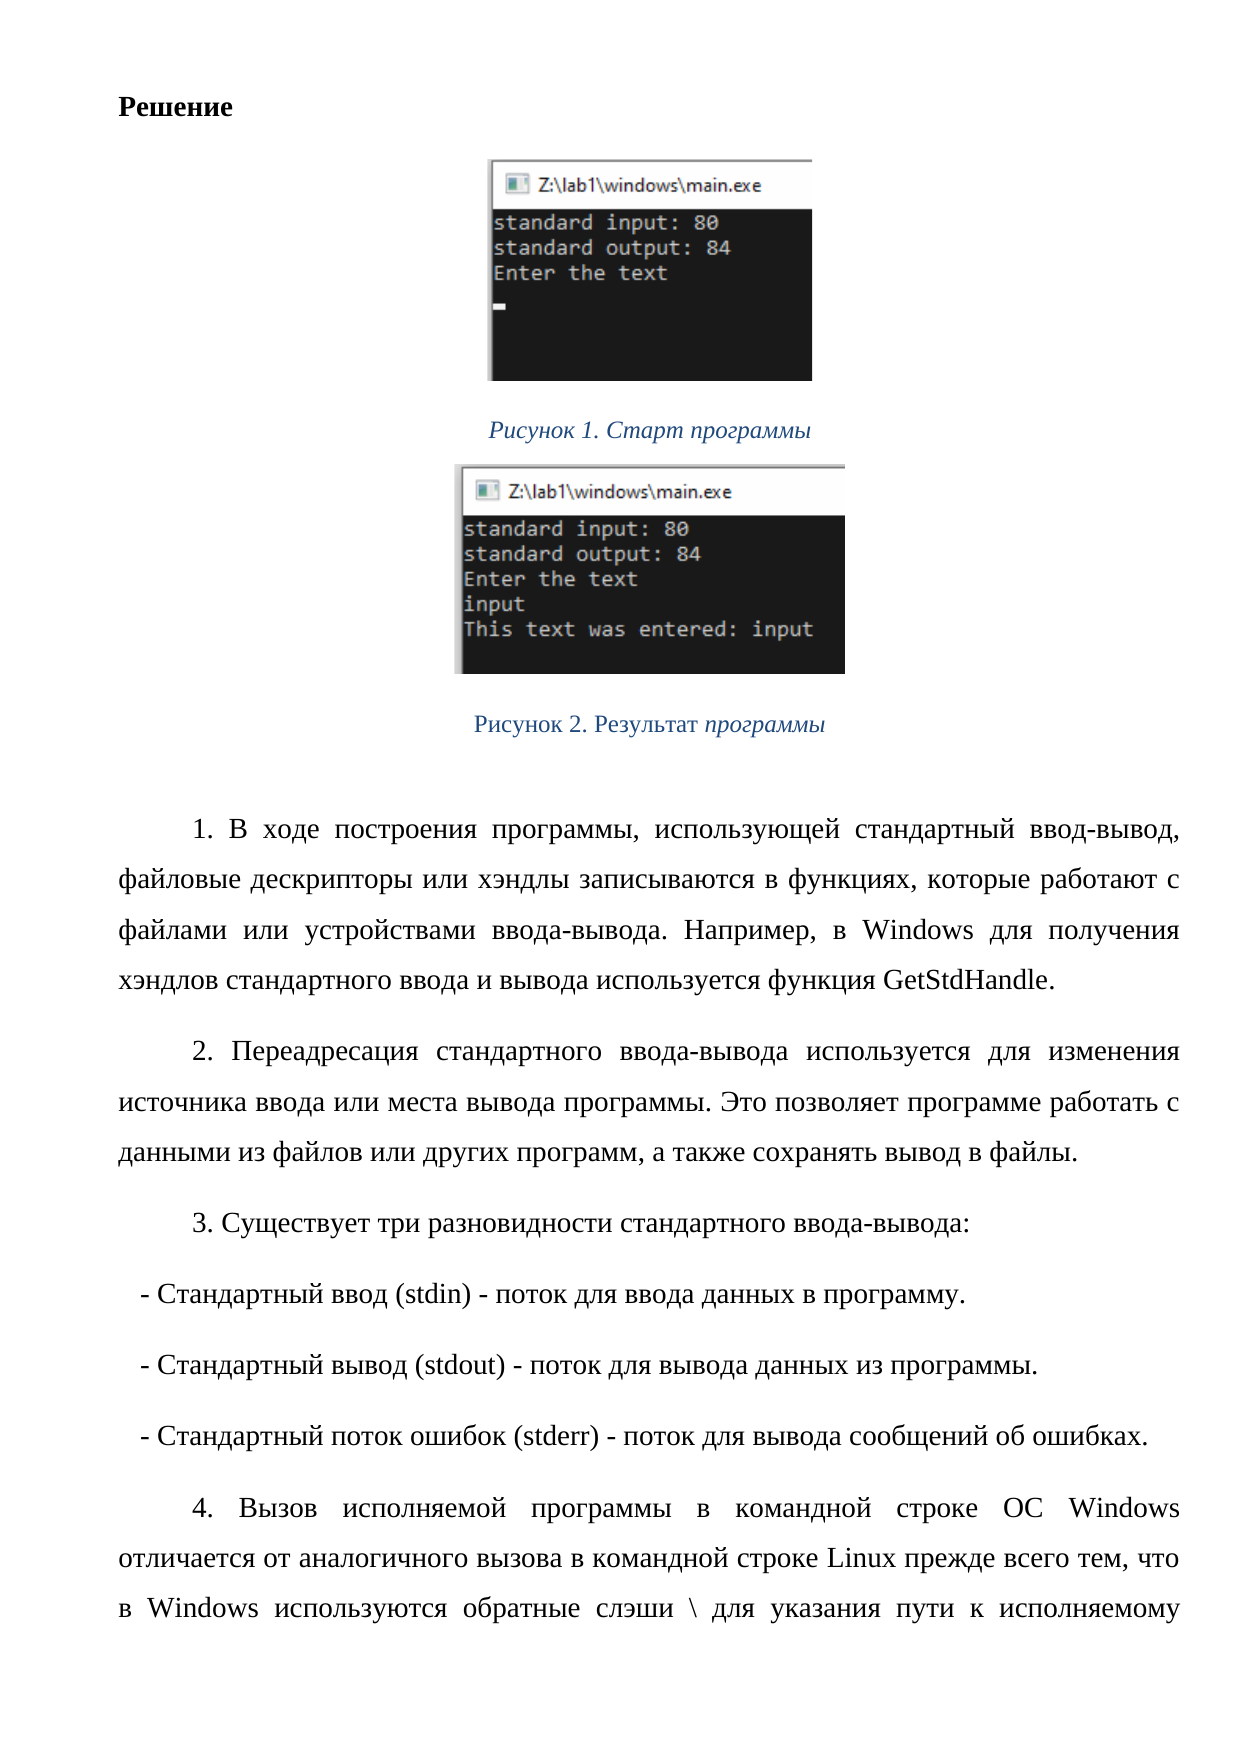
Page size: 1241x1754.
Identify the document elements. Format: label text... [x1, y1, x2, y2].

text Рисунок 1. Старт программы [118, 415, 1181, 444]
text - Стандартный поток ошибок (stderr) - поток для вывода сообщений об ошибках. [118, 1418, 1181, 1452]
text - Стандартный ввод (stdin) - поток для ввода данных в программу. [118, 1276, 1181, 1310]
text Рисунок 2. Результат программы [118, 709, 1181, 737]
picture [487, 159, 813, 381]
text 3. Существует три разновидности стандартного ввода-вывода: [118, 1205, 1181, 1239]
text 1. В ходе построения программы, использующей стандартный ввод-вывод, файловые дескрипторы или хэндлы записываются в функциях, которые работают с файлами или устройствами ввода-вывода. Например, в Windows для получения хэндлов стандартного ввода и вывода используется функция GetStdHandle. [118, 811, 1181, 996]
text 2. Переадресация стандартного ввода-вывода используется для изменения источника ввода или места вывода программы. Это позволяет программе работать с данными из файлов или других программ, а также сохранять вывод в файлы. [118, 1033, 1181, 1167]
text Решение [118, 89, 1181, 122]
text - Стандартный вывод (stdout) - поток для вывода данных из программы. [118, 1347, 1181, 1381]
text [118, 1490, 1181, 1624]
picture [454, 464, 845, 674]
